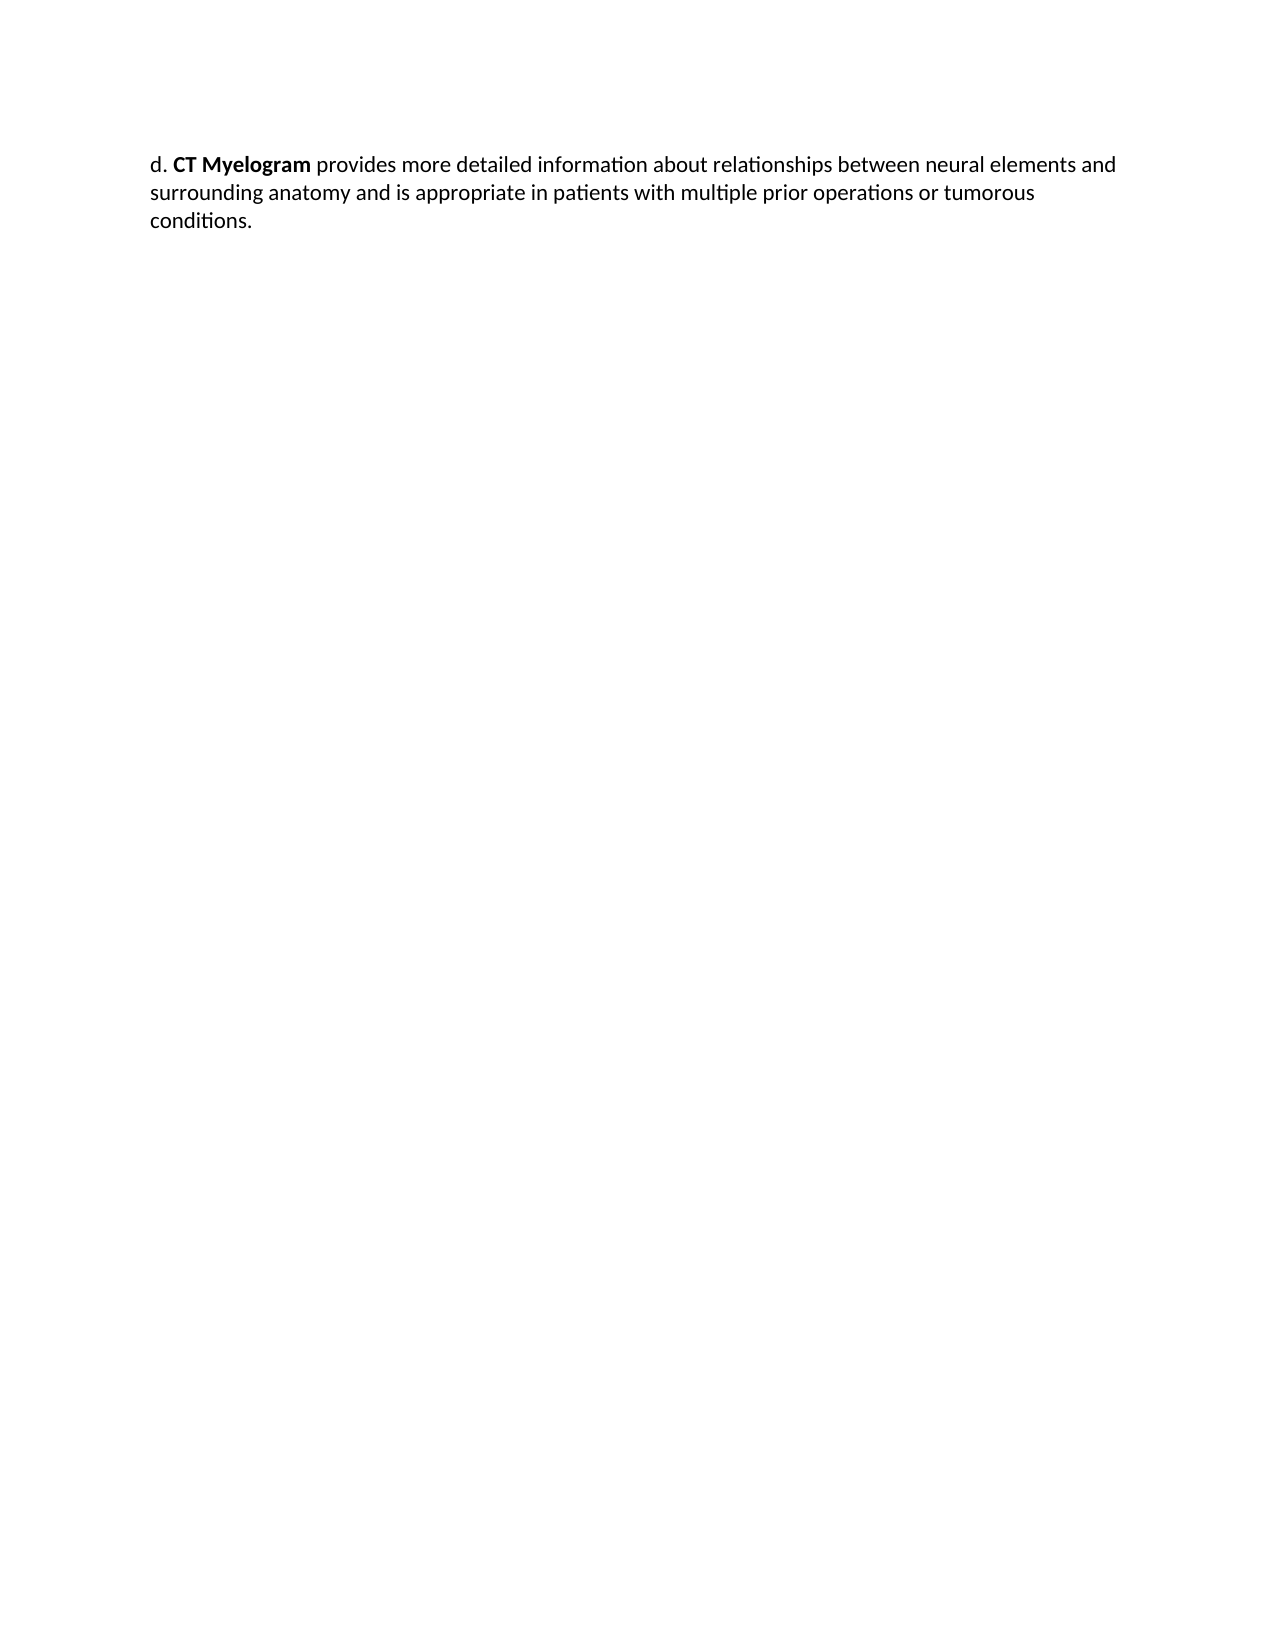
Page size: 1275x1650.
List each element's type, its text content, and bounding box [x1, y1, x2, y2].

text d. CT Myelogram provides more detailed information about relationships between neural elements and surrounding anatomy and is appropriate in patients with multiple prior operations or tumorous conditions. [150, 150, 1125, 234]
